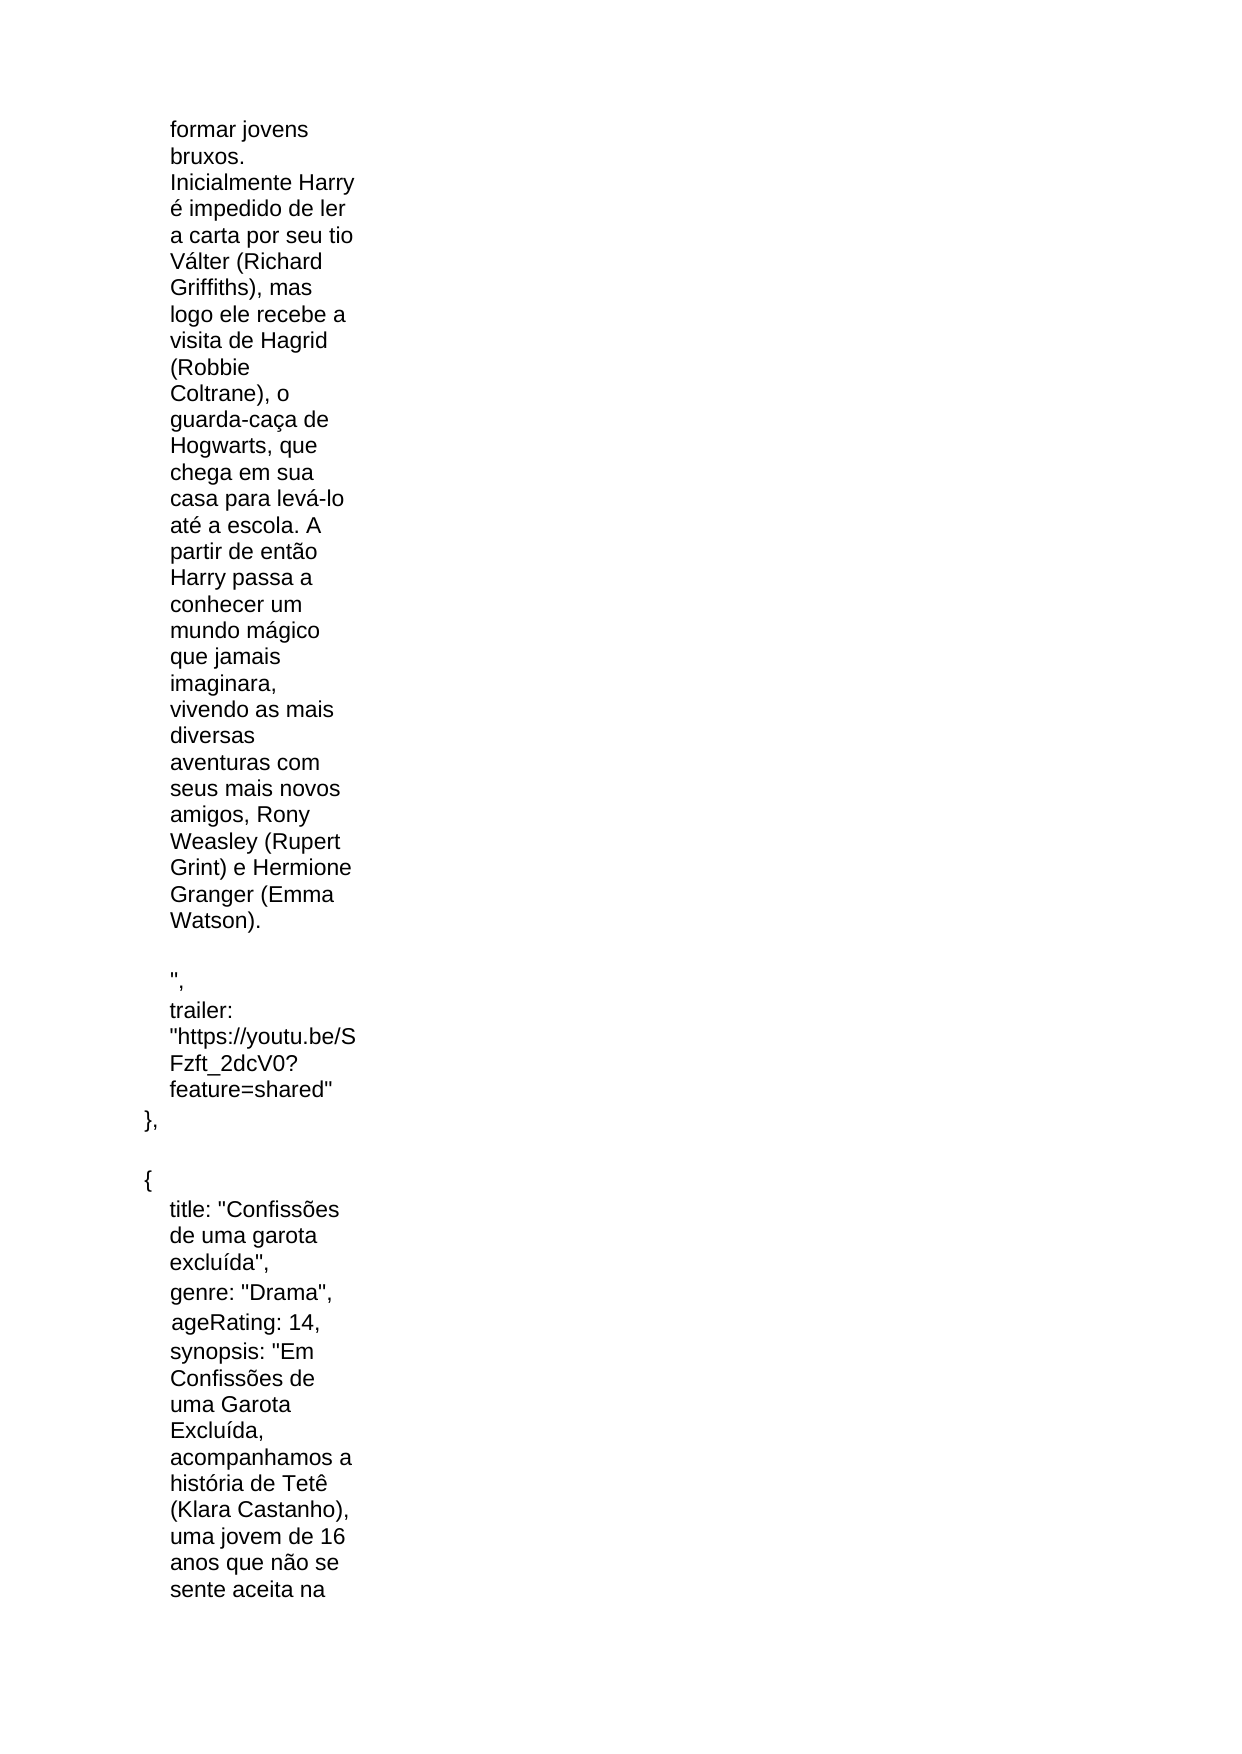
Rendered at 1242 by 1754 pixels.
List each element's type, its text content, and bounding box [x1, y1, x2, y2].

text }, [144, 1106, 356, 1132]
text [170, 1338, 356, 1602]
text ", [170, 967, 356, 993]
text genre: "Drama", [170, 1278, 356, 1305]
text { [144, 1166, 356, 1192]
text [170, 116, 356, 933]
text ageRating: 14, [118, 1308, 320, 1335]
text title: "Confissões de uma garota excluída", [169, 1196, 356, 1275]
text trailer: "https://youtu.be/SFzft_2dcV0?feature=shared" [169, 997, 356, 1102]
